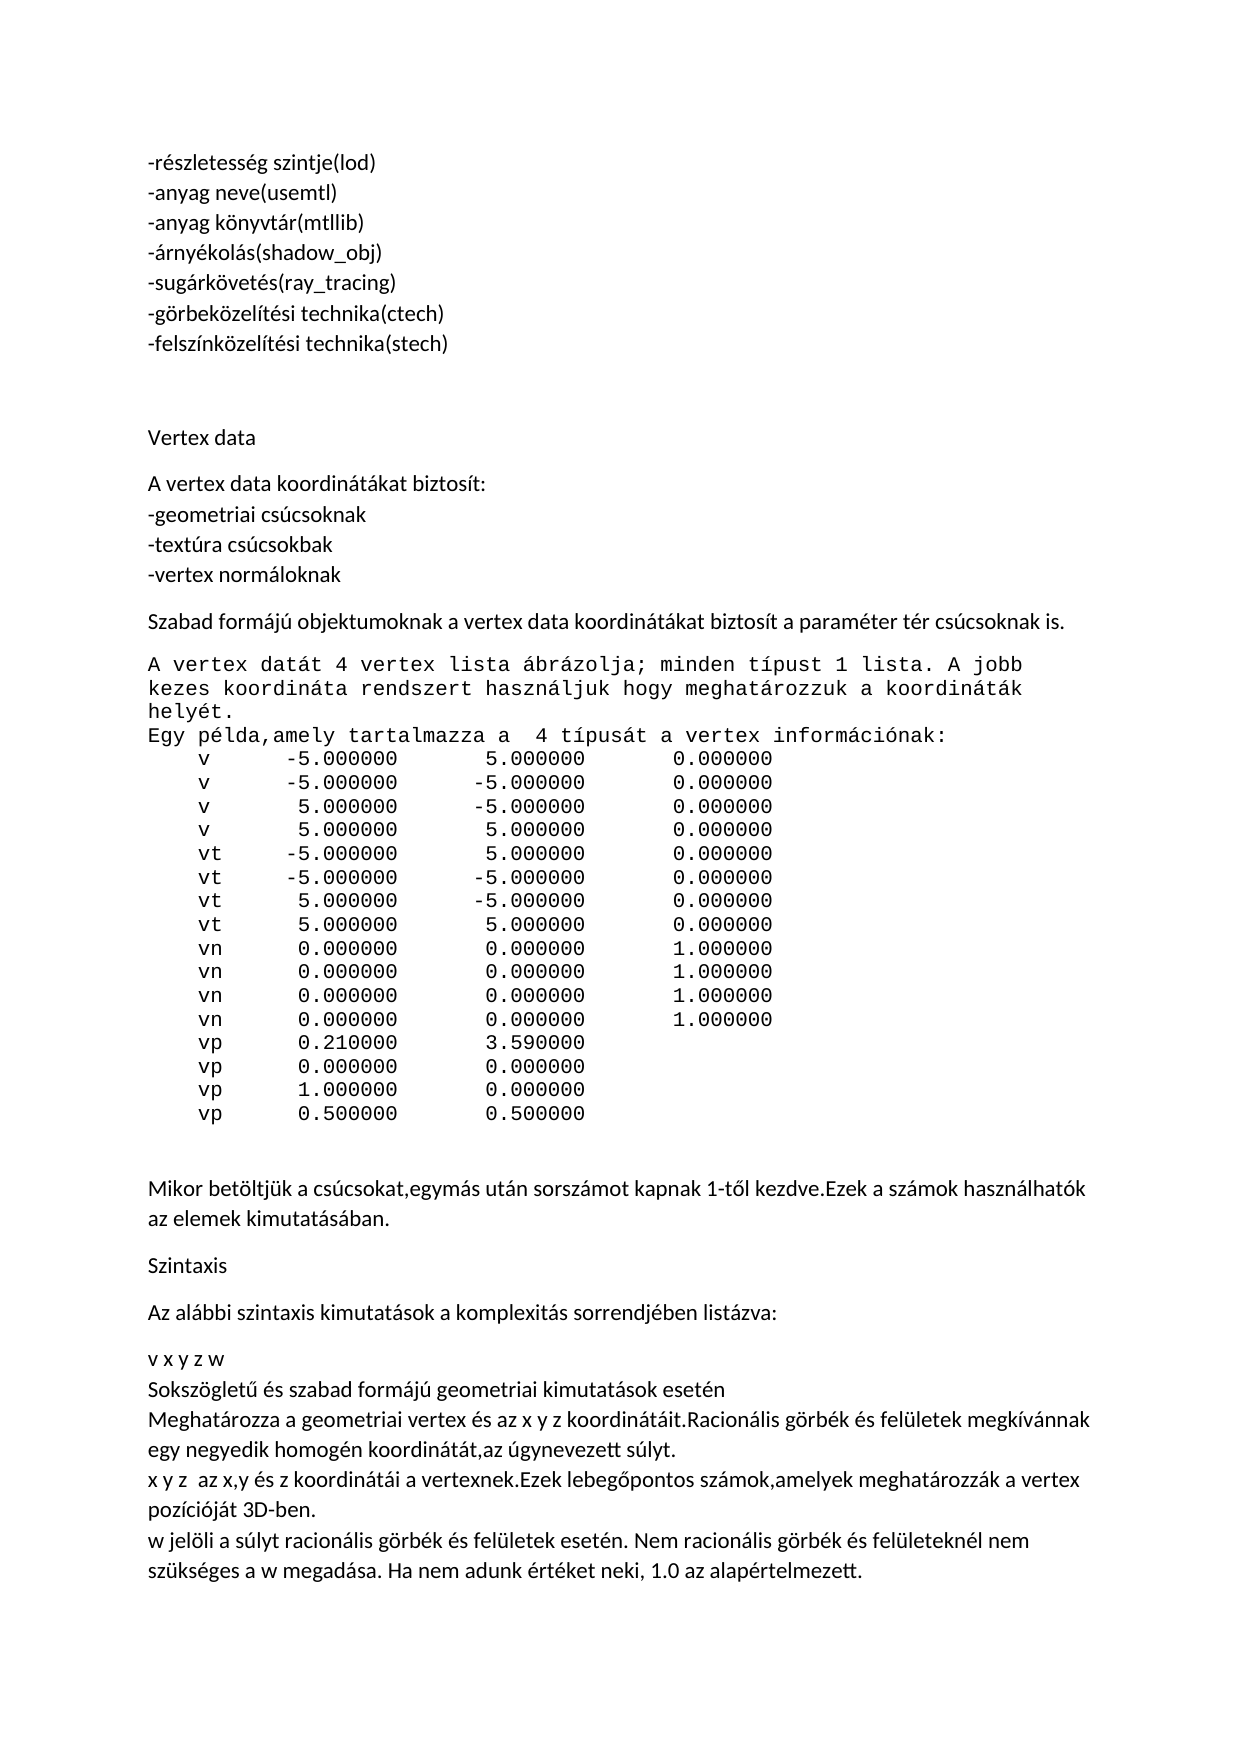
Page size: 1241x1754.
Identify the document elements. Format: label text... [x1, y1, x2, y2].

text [148, 148, 1093, 357]
text A vertex datát 4 vertex lista ábrázolja; minden típust 1 lista. A jobb kezes koordináta rendszert használjuk hogy meghatározzuk a koordináták helyét. Egy példa,amely tartalmazza a 4 típusát a vertex információnak: v -5.000000 5.000000 0.000000 [148, 654, 1093, 772]
text vn 0.000000 0.000000 1.000000 [148, 985, 1093, 1008]
text Az alábbi szintaxis kimutatások a komplexitás sorrendjében listázva: [148, 1298, 1093, 1326]
text vn 0.000000 0.000000 1.000000 [148, 938, 1093, 961]
text Szabad formájú objektumoknak a vertex data koordinátákat biztosít a paraméter tér csúcsoknak is. [148, 607, 1093, 635]
text A vertex data koordinátákat biztosít: -geometriai csúcsoknak -textúra csúcsokbak -vertex normáloknak [148, 469, 1093, 588]
text vt 5.000000 -5.000000 0.000000 [148, 890, 1093, 914]
text Szintaxis [148, 1251, 1093, 1279]
text v -5.000000 -5.000000 0.000000 [148, 772, 1093, 796]
text vp 0.210000 3.590000 [148, 1032, 1093, 1056]
text Vertex data [148, 423, 1093, 451]
text v 5.000000 5.000000 0.000000 [148, 819, 1093, 843]
text vn 0.000000 0.000000 1.000000 [148, 1008, 1093, 1032]
text vt 5.000000 5.000000 0.000000 [148, 914, 1093, 938]
text vp 0.000000 0.000000 [148, 1056, 1093, 1079]
text vp 0.500000 0.500000 [148, 1103, 1093, 1127]
text vn 0.000000 0.000000 1.000000 [148, 961, 1093, 985]
text vt -5.000000 -5.000000 0.000000 [148, 867, 1093, 890]
text v 5.000000 -5.000000 0.000000 [148, 796, 1093, 819]
text vp 1.000000 0.000000 [148, 1079, 1093, 1103]
text Mikor betöltjük a csúcsokat,egymás után sorszámot kapnak 1-től kezdve.Ezek a számok használhatók az elemek kimutatásában. [148, 1174, 1093, 1232]
text v x y z w Sokszögletű és szabad formájú geometriai kimutatások esetén Meghatározza a geometriai vertex és az x y z koordinátáit.Racionális görbék és felületek megkívánnak egy negyedik homogén koordinátát,az úgynevezett súlyt. x y z az x,y és z koordinátái a vertexnek.Ezek lebegőpontos számok,amelyek meghatározzák a vertex pozícióját 3D-ben. w jelöli a súlyt racionális görbék és felületek esetén. Nem racionális görbék és felületeknél nem szükséges a w megadása. Ha nem adunk értéket neki, 1.0 az alapértelmezett. [148, 1344, 1093, 1584]
text vt -5.000000 5.000000 0.000000 [148, 843, 1093, 867]
